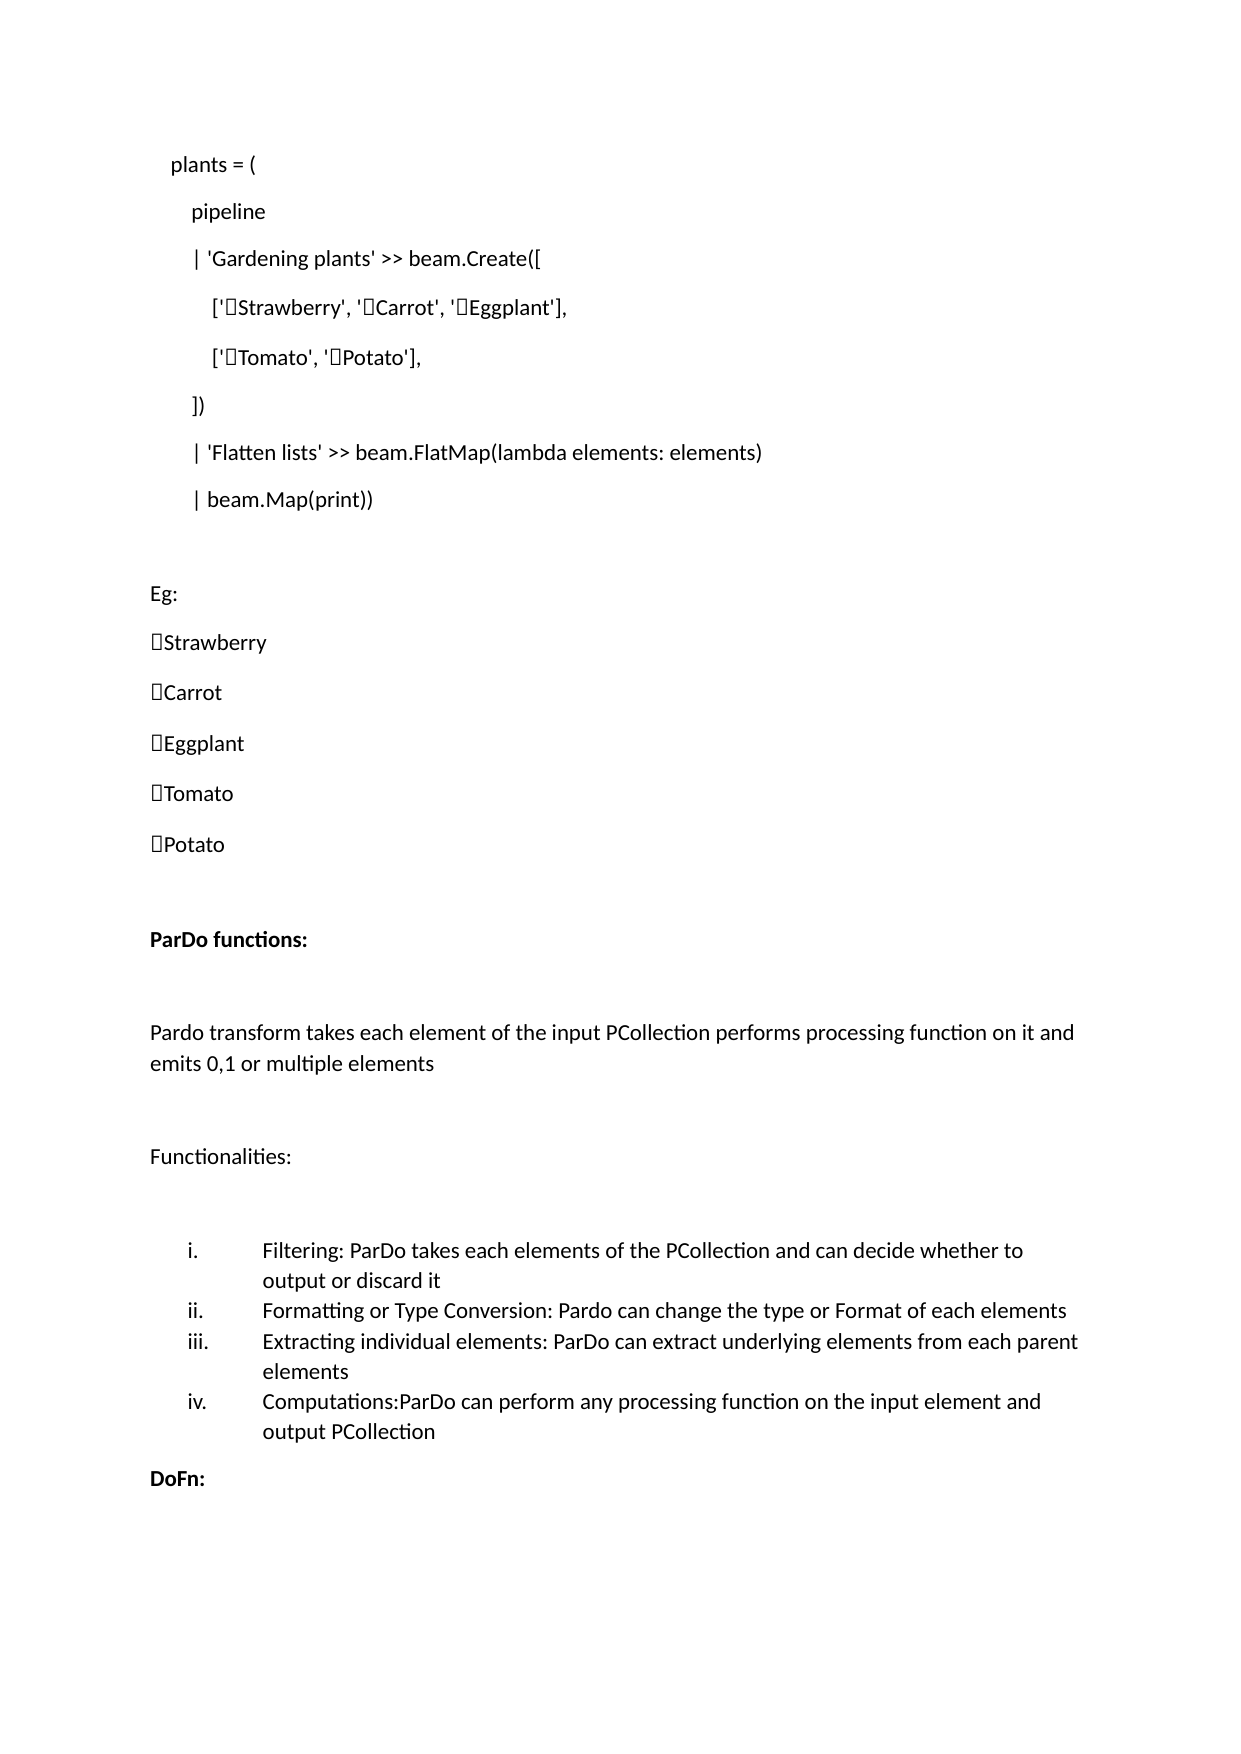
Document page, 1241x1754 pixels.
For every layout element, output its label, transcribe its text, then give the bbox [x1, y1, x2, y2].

text plants = ( [150, 150, 1090, 178]
text | beam.Map(print)) [150, 485, 1090, 513]
list Formatting or Type Conversion: Pardo can change the type or Format of each elements [187, 1297, 1090, 1325]
text 🍓Strawberry [150, 626, 1090, 657]
list Computations:ParDo can perform any processing function on the input element and output PCollection [187, 1387, 1090, 1446]
text ParDo functions: [150, 925, 1090, 953]
text Pardo transform takes each element of the input PCollection performs processing function on it and emits 0,1 or multiple elements [150, 1018, 1090, 1077]
text DoFn: [150, 1464, 1090, 1492]
text 🍆Eggplant [150, 727, 1090, 758]
text ['🍅Tomato', '🥔Potato'], [150, 341, 1090, 372]
text | 'Gardening plants' >> beam.Create([ [150, 244, 1090, 272]
text 🍅Tomato [150, 777, 1090, 808]
text ]) [150, 391, 1090, 419]
text 🥔Potato [150, 827, 1090, 859]
text 🥕Carrot [150, 676, 1090, 707]
text Eg: [150, 579, 1090, 607]
list Extracting individual elements: ParDo can extract underlying elements from each parent elements [187, 1327, 1090, 1385]
text pipeline [150, 197, 1090, 225]
text Functionalities: [150, 1142, 1090, 1171]
list Filtering: ParDo takes each elements of the PCollection and can decide whether to output or discard it [187, 1236, 1090, 1294]
text ['🍓Strawberry', '🥕Carrot', '🍆Eggplant'], [150, 291, 1090, 322]
text | 'Flatten lists' >> beam.FlatMap(lambda elements: elements) [150, 438, 1090, 466]
